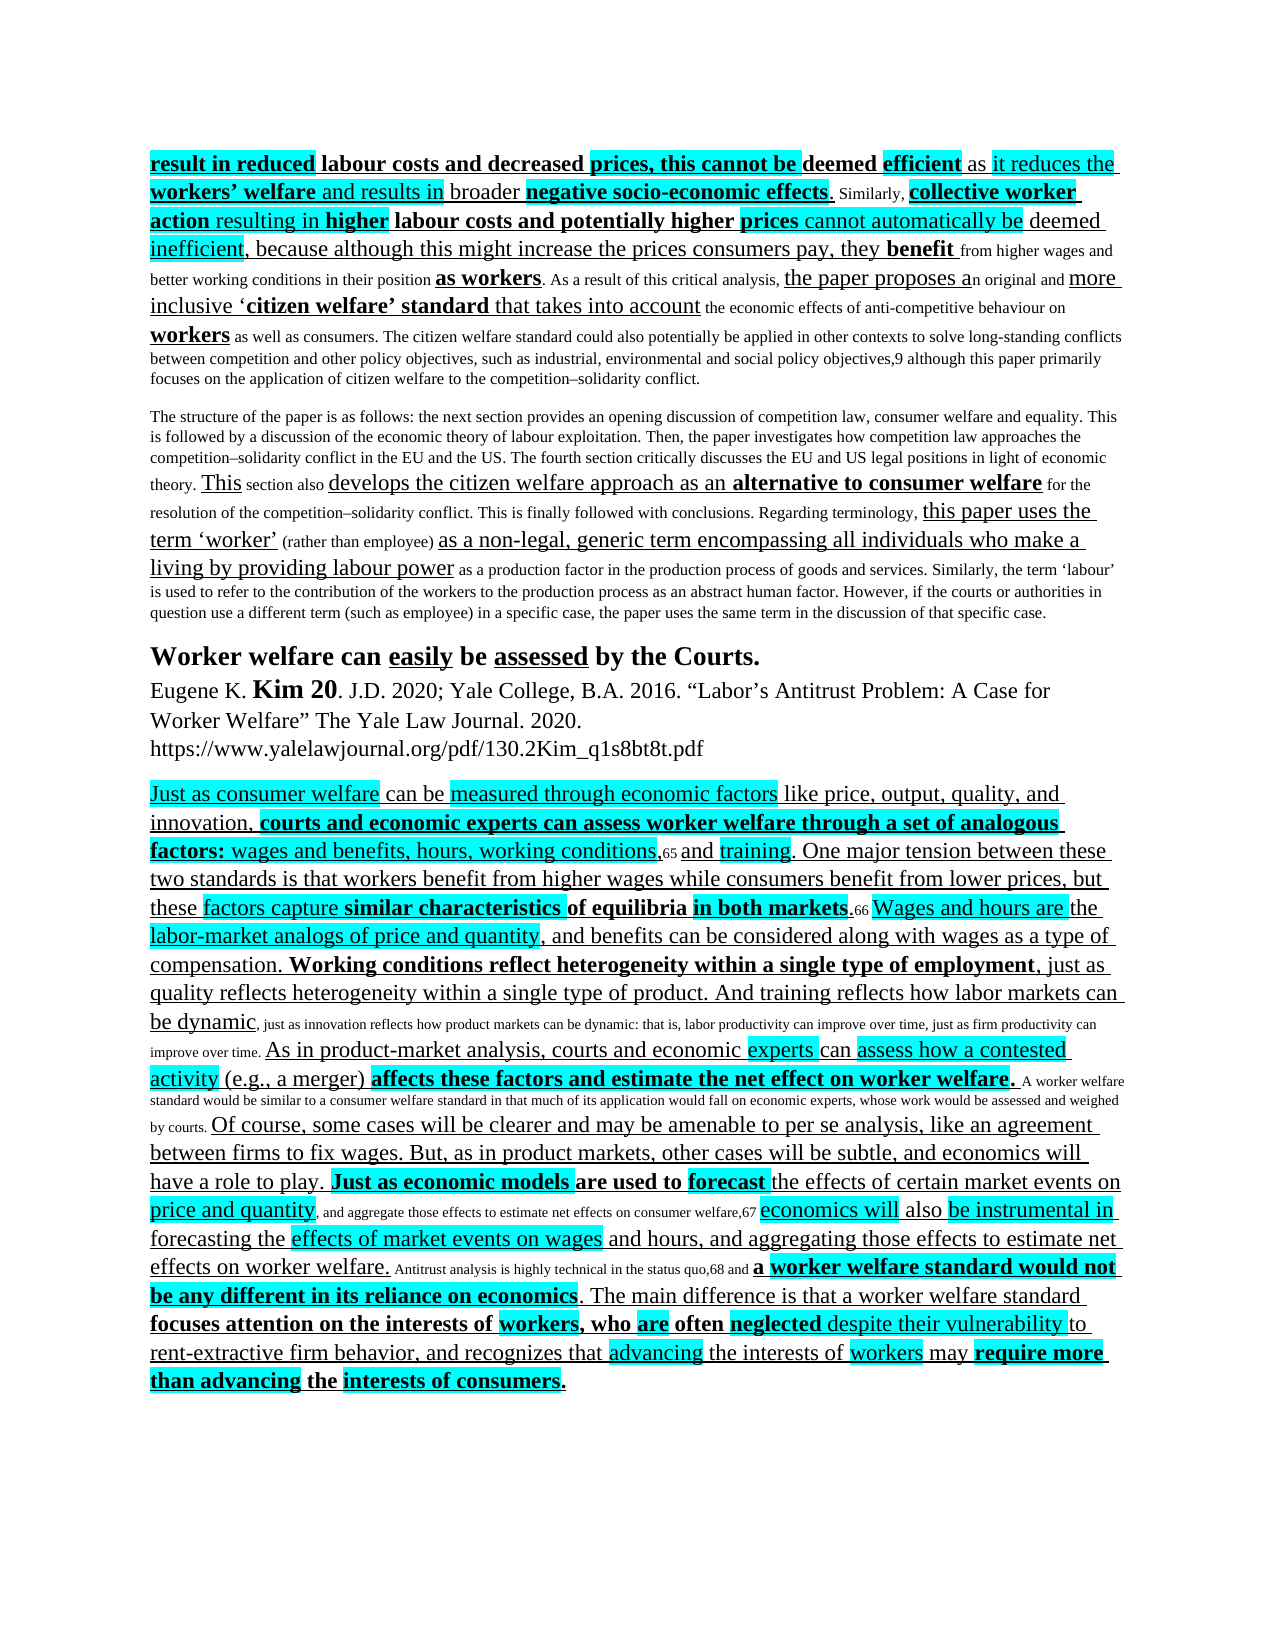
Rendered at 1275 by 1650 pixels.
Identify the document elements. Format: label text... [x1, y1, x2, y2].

text Just as consumer welfare can be measured through economic factors like price, output, quality, and innovation, courts and economic experts can assess worker welfare through a set of analogous factors: wages and benefits, hours, working conditions,65 and training. One major tension between these two standards is that workers benefit from higher wages while consumers benefit from lower prices, but these factors capture similar characteristics of equilibria in both markets.66 Wages and hours are the labor-market analogs of price and quantity, and benefits can be considered along with wages as a type of compensation. Working conditions reflect heterogeneity within a single type of employment, just as quality reflects heterogeneity within a single type of product. And training reflects how labor markets can be dynamic, just as innovation reflects how product markets can be dynamic: that is, labor productivity can improve over time, just as firm productivity can improve over time. As in product-market analysis, courts and economic experts can assess how a contested activity (e.g., a merger) affects these factors and estimate the net effect on worker welfare. A worker welfare standard would be similar to a consumer welfare standard in that much of its application would fall on economic experts, whose work would be assessed and weighed by courts. Of course, some cases will be clearer and may be amenable to per se analysis, like an agreement between firms to fix wages. But, as in product markets, other cases will be subtle, and economics will have a role to play. Just as economic models are used to forecast the effects of certain market events on price and quantity, and aggregate those effects to estimate net effects on consumer welfare,67 economics will also be instrumental in forecasting the effects of market events on wages and hours, and aggregating those effects to estimate net effects on worker welfare. Antitrust analysis is highly technical in the status quo,68 and a worker welfare standard would not be any different in its reliance on economics. The main difference is that a worker welfare standard focuses attention on the interests of workers, who are often neglected despite their vulnerability to rent-extractive firm behavior, and recognizes that advancing the interests of workers may require more than advancing the interests of consumers. [150, 780, 1125, 1002]
text Just as consumer welfare can be measured through economic factors like price, output, quality, and innovation, courts and economic experts can assess worker welfare through a set of analogous factors: wages and benefits, hours, working conditions,65 and training. One major tension between these two standards is that workers benefit from higher wages while consumers benefit from lower prices, but these factors capture similar characteristics of equilibria in both markets.66 Wages and hours are the labor-market analogs of price and quantity, and benefits can be considered along with wages as a type of compensation. Working conditions reflect heterogeneity within a single type of employment, just as quality reflects heterogeneity within a single type of product. And training reflects how labor markets can be dynamic, just as innovation reflects how product markets can be dynamic: that is, labor productivity can improve over time, just as firm productivity can improve over time. As in product-market analysis, courts and economic experts can assess how a contested activity (e.g., a merger) affects these factors and estimate the net effect on worker welfare. A worker welfare standard would be similar to a consumer welfare standard in that much of its application would fall on economic experts, whose work would be assessed and weighed by courts. Of course, some cases will be clearer and may be amenable to per se analysis, like an agreement between firms to fix wages. But, as in product markets, other cases will be subtle, and economics will have a role to play. Just as economic models are used to forecast the effects of certain market events on price and quantity, and aggregate those effects to estimate net effects on consumer welfare,67 economics will also be instrumental in forecasting the effects of market events on wages and hours, and aggregating those effects to estimate net effects on worker welfare. Antitrust analysis is highly technical in the status quo,68 and a worker welfare standard would not be any different in its reliance on economics. The main difference is that a worker welfare standard focuses attention on the interests of workers, who are often neglected despite their vulnerability to rent-extractive firm behavior, and recognizes that advancing the interests of workers may require more than advancing the interests of consumers. [150, 1003, 1125, 1393]
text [150, 150, 1125, 388]
subtitle Worker welfare can easily be assessed by the Courts. [150, 640, 1125, 671]
text The structure of the paper is as follows: the next section provides an opening discussion of competition law, consumer welfare and equality. This is followed by a discussion of the economic theory of labour exploitation. Then, the paper investigates how competition law approaches the competition–solidarity conflict in the EU and the US. The fourth section critically discusses the EU and US legal positions in light of economic theory. This section also develops the citizen welfare approach as an alternative to consumer welfare for the resolution of the competition–solidarity conflict. This is finally followed with conclusions. Regarding terminology, this paper uses the term ‘worker’ (rather than employee) as a non-legal, generic term encompassing all individuals who make a living by providing labour power as a production factor in the production process of goods and services. Similarly, the term ‘labour’ is used to refer to the contribution of the workers to the production process as an abstract human factor. However, if the courts or authorities in question use a different term (such as employee) in a specific case, the paper uses the same term in the discussion of that specific case. [150, 406, 1125, 622]
text Eugene K. Kim 20. J.D. 2020; Yale College, B.A. 2016. “Labor’s Antitrust Problem: A Case for Worker Welfare” The Yale Law Journal. 2020. https://www.yalelawjournal.org/pdf/130.2Kim_q1s8bt8t.pdf [150, 673, 1125, 761]
